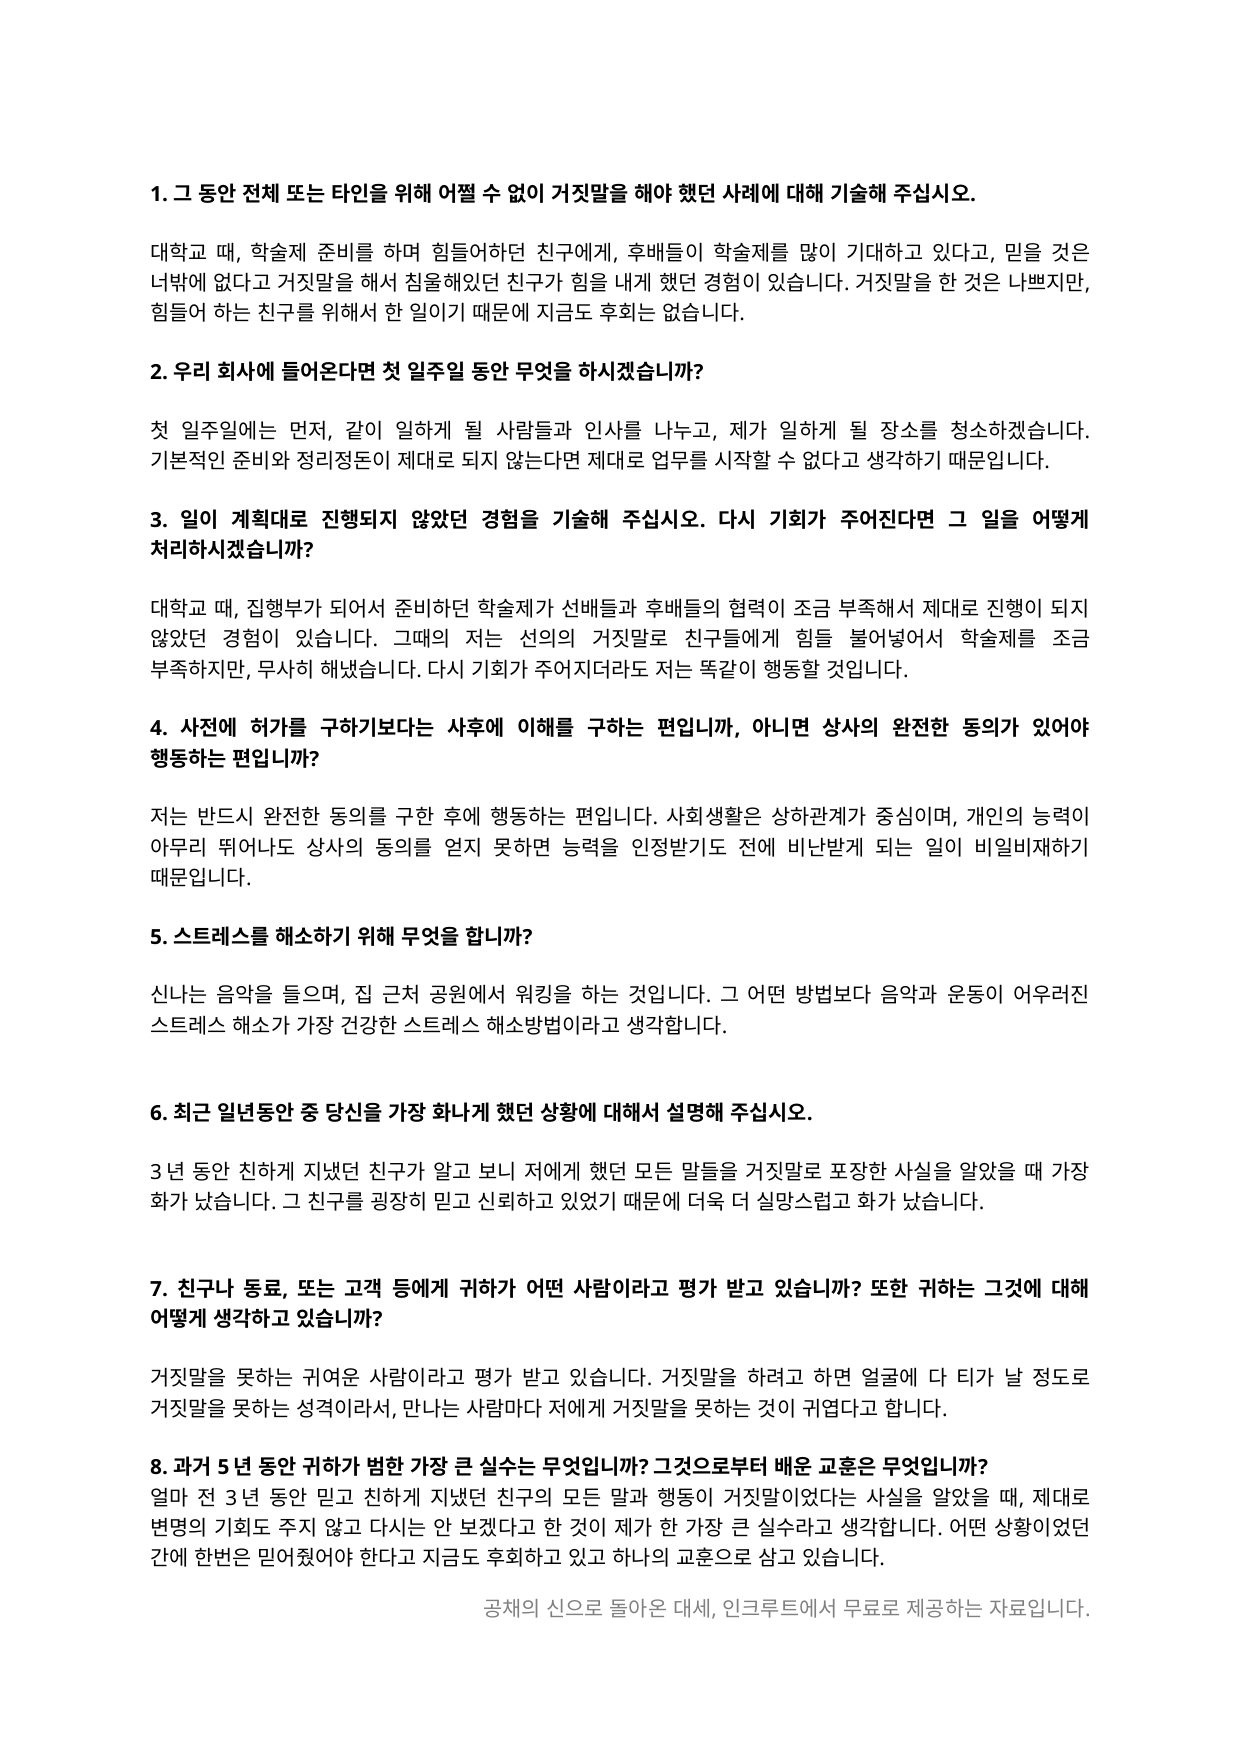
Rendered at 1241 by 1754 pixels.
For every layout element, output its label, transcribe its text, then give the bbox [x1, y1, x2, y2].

text 7. 친구나 동료, 또는 고객 등에게 귀하가 어떤 사람이라고 평가 받고 있습니까? 또한 귀하는 그것에 대해 어떻게 생각하고 있습니까? [150, 1272, 1090, 1333]
text 얼마 전 3년 동안 믿고 친하게 지냈던 친구의 모든 말과 행동이 거짓말이었다는 사실을 알았을 때, 제대로 변명의 기회도 주지 않고 다시는 안 보겠다고 한 것이 제가 한 가장 큰 실수라고 생각합니다. 어떤 상황이었던 간에 한번은 믿어줬어야 한다고 지금도 후회하고 있고 하나의 교훈으로 삼고 있습니다. [150, 1481, 1090, 1572]
text 5. 스트레스를 해소하기 위해 무엇을 합니까? [150, 920, 1090, 950]
text 대학교 때, 학술제 준비를 하며 힘들어하던 친구에게, 후배들이 학술제를 많이 기대하고 있다고, 믿을 것은 너밖에 없다고 거짓말을 해서 침울해있던 친구가 힘을 내게 했던 경험이 있습니다. 거짓말을 한 것은 나쁘지만, 힘들어 하는 친구를 위해서 한 일이기 때문에 지금도 후회는 없습니다. [150, 236, 1090, 327]
text 3년 동안 친하게 지냈던 친구가 알고 보니 저에게 했던 모든 말들을 거짓말로 포장한 사실을 알았을 때 가장 화가 났습니다. 그 친구를 굉장히 믿고 신뢰하고 있었기 때문에 더욱 더 실망스럽고 화가 났습니다. [150, 1155, 1090, 1216]
text 거짓말을 못하는 귀여운 사람이라고 평가 받고 있습니다. 거짓말을 하려고 하면 얼굴에 다 티가 날 정도로 거짓말을 못하는 성격이라서, 만나는 사람마다 저에게 거짓말을 못하는 것이 귀엽다고 합니다. [150, 1361, 1090, 1422]
text 6. 최근 일년동안 중 당신을 가장 화나게 했던 상황에 대해서 설명해 주십시오. [150, 1096, 1090, 1126]
text 3. 일이 계획대로 진행되지 않았던 경험을 기술해 주십시오. 다시 기회가 주어진다면 그 일을 어떻게 처리하시겠습니까? [150, 503, 1090, 564]
text 4. 사전에 허가를 구하기보다는 사후에 이해를 구하는 편입니까, 아니면 상사의 완전한 동의가 있어야 행동하는 편입니까? [150, 712, 1090, 772]
text 8. 과거 5년 동안 귀하가 범한 가장 큰 실수는 무엇입니까? 그것으로부터 배운 교훈은 무엇입니까? [150, 1451, 1090, 1481]
text 1. 그 동안 전체 또는 타인을 위해 어쩔 수 없이 거짓말을 해야 했던 사례에 대해 기술해 주십시오. [150, 177, 1090, 207]
text 첫 일주일에는 먼저, 같이 일하게 될 사람들과 인사를 나누고, 제가 일하게 될 장소를 청소하겠습니다. 기본적인 준비와 정리정돈이 제대로 되지 않는다면 제대로 업무를 시작할 수 없다고 생각하기 때문입니다. [150, 414, 1090, 475]
text 2. 우리 회사에 들어온다면 첫 일주일 동안 무엇을 하시겠습니까? [150, 355, 1090, 386]
text 신나는 음악을 들으며, 집 근처 공원에서 워킹을 하는 것입니다. 그 어떤 방법보다 음악과 운동이 어우러진 스트레스 해소가 가장 건강한 스트레스 해소방법이라고 생각합니다. [150, 979, 1090, 1039]
text 저는 반드시 완전한 동의를 구한 후에 행동하는 편입니다. 사회생활은 상하관계가 중심이며, 개인의 능력이 아무리 뛰어나도 상사의 동의를 얻지 못하면 능력을 인정받기도 전에 비난받게 되는 일이 비일비재하기 때문입니다. [150, 801, 1090, 891]
text 대학교 때, 집행부가 되어서 준비하던 학술제가 선배들과 후배들의 협력이 조금 부족해서 제대로 진행이 되지 않았던 경험이 있습니다. 그때의 저는 선의의 거짓말로 친구들에게 힘들 불어넣어서 학술제를 조금 부족하지만, 무사히 해냈습니다. 다시 기회가 주어지더라도 저는 똑같이 행동할 것입니다. [150, 592, 1090, 683]
